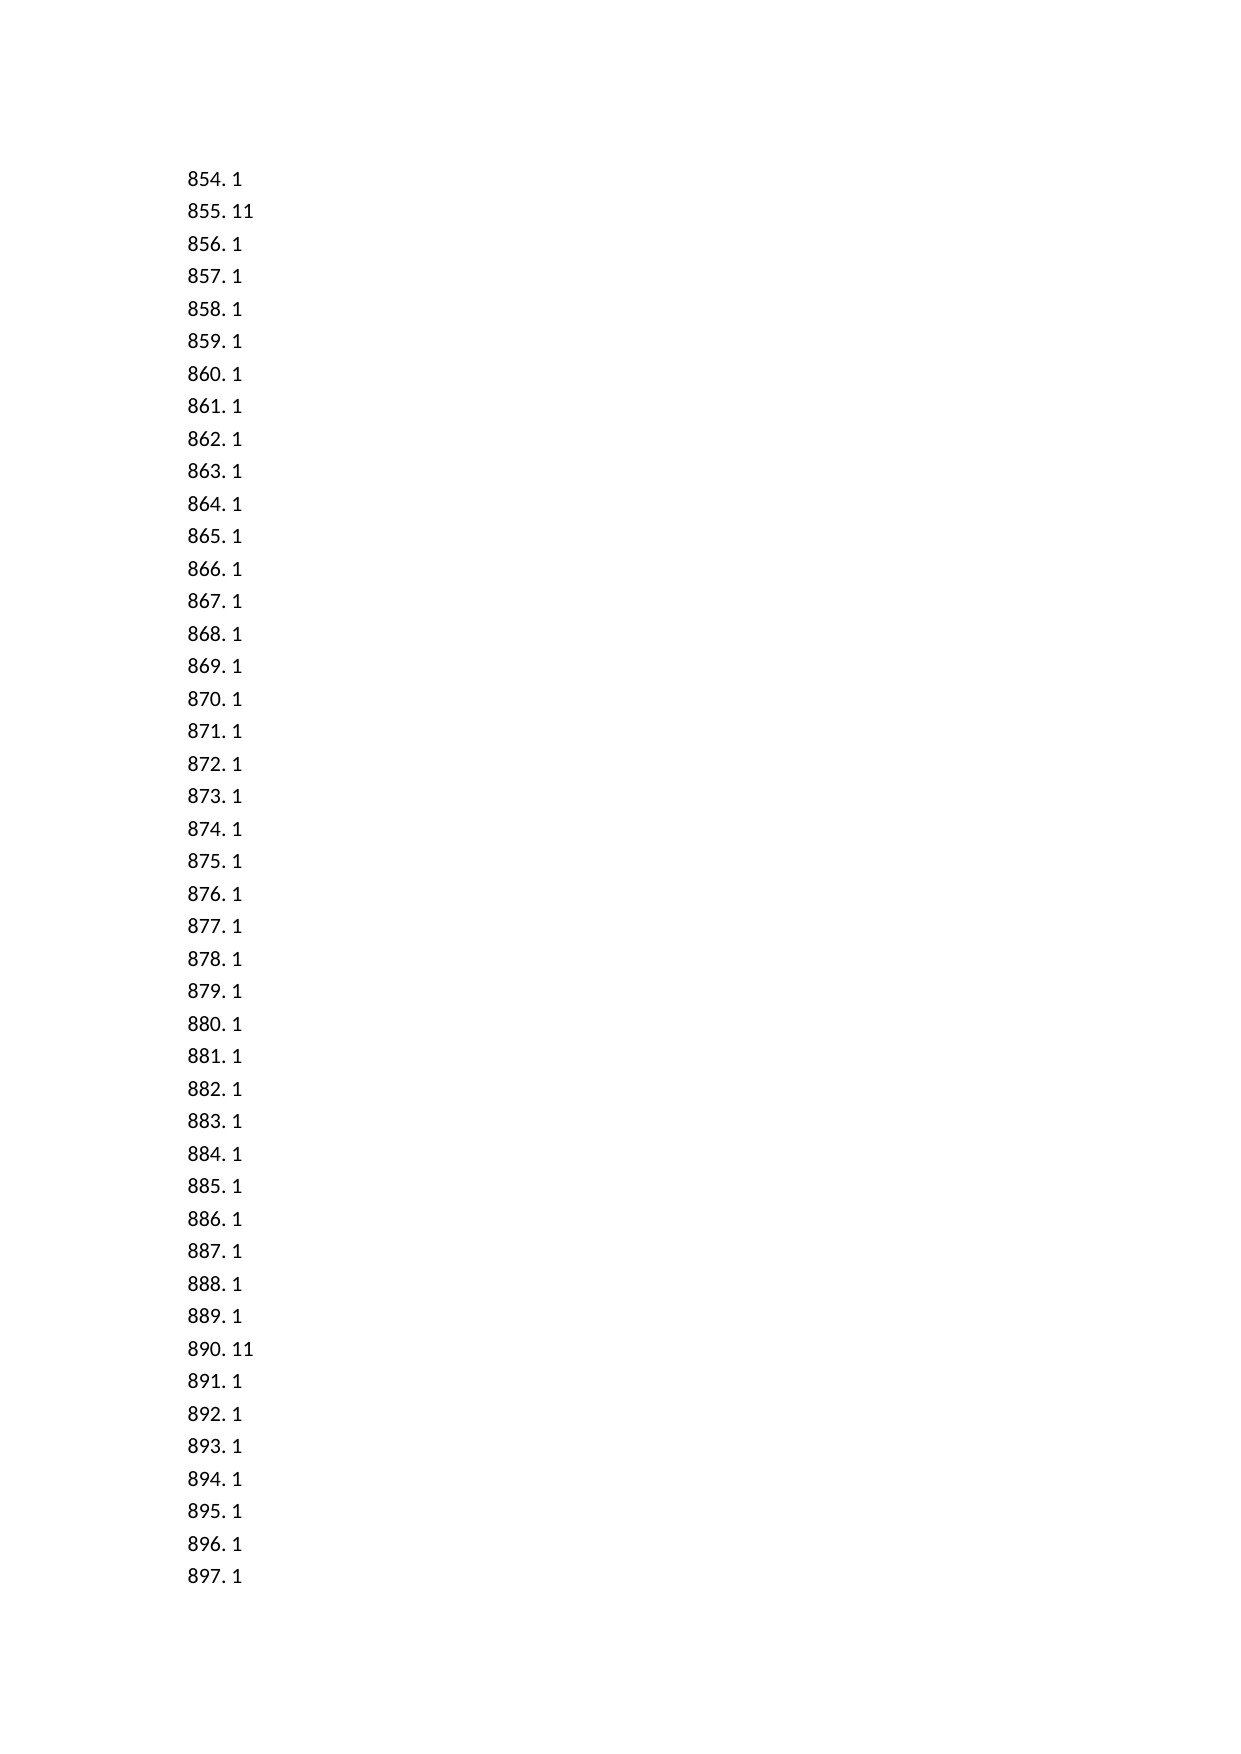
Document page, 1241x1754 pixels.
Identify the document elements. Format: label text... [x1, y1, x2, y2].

list 1 [187, 974, 1053, 1007]
list 1 [187, 1202, 1053, 1234]
list 1 [187, 259, 1053, 292]
list 1 [187, 682, 1053, 714]
list 1 [187, 1039, 1053, 1072]
list 1 [187, 324, 1053, 357]
list 1 [187, 1169, 1053, 1202]
list 1 [187, 1234, 1053, 1267]
list 1 [187, 877, 1053, 909]
list 1 [187, 747, 1053, 779]
list 1 [187, 519, 1053, 552]
list 1 [187, 422, 1053, 454]
list 1 [187, 1397, 1053, 1429]
list 1 [187, 292, 1053, 324]
list 1 [187, 162, 1053, 194]
list 1 [187, 909, 1053, 942]
list 1 [187, 1267, 1053, 1299]
list 1 [187, 1364, 1053, 1397]
list 11 [187, 1332, 1053, 1364]
list 1 [187, 1137, 1053, 1169]
list 1 [187, 389, 1053, 422]
list 11 [187, 194, 1053, 227]
list 1 [187, 487, 1053, 519]
list 1 [187, 454, 1053, 487]
list 1 [187, 1299, 1053, 1332]
list 1 [187, 714, 1053, 747]
list 1 [187, 552, 1053, 584]
list 1 [187, 1462, 1053, 1494]
list 1 [187, 617, 1053, 649]
list 1 [187, 779, 1053, 812]
list 1 [187, 1104, 1053, 1137]
list 1 [187, 1559, 1053, 1592]
list 1 [187, 1527, 1053, 1559]
list 1 [187, 1494, 1053, 1527]
list 1 [187, 357, 1053, 389]
list 1 [187, 649, 1053, 682]
list 1 [187, 812, 1053, 844]
list 1 [187, 1429, 1053, 1462]
list 1 [187, 942, 1053, 974]
list 1 [187, 584, 1053, 617]
list 1 [187, 844, 1053, 877]
list 1 [187, 227, 1053, 259]
list 1 [187, 1072, 1053, 1104]
list 1 [187, 1007, 1053, 1039]
